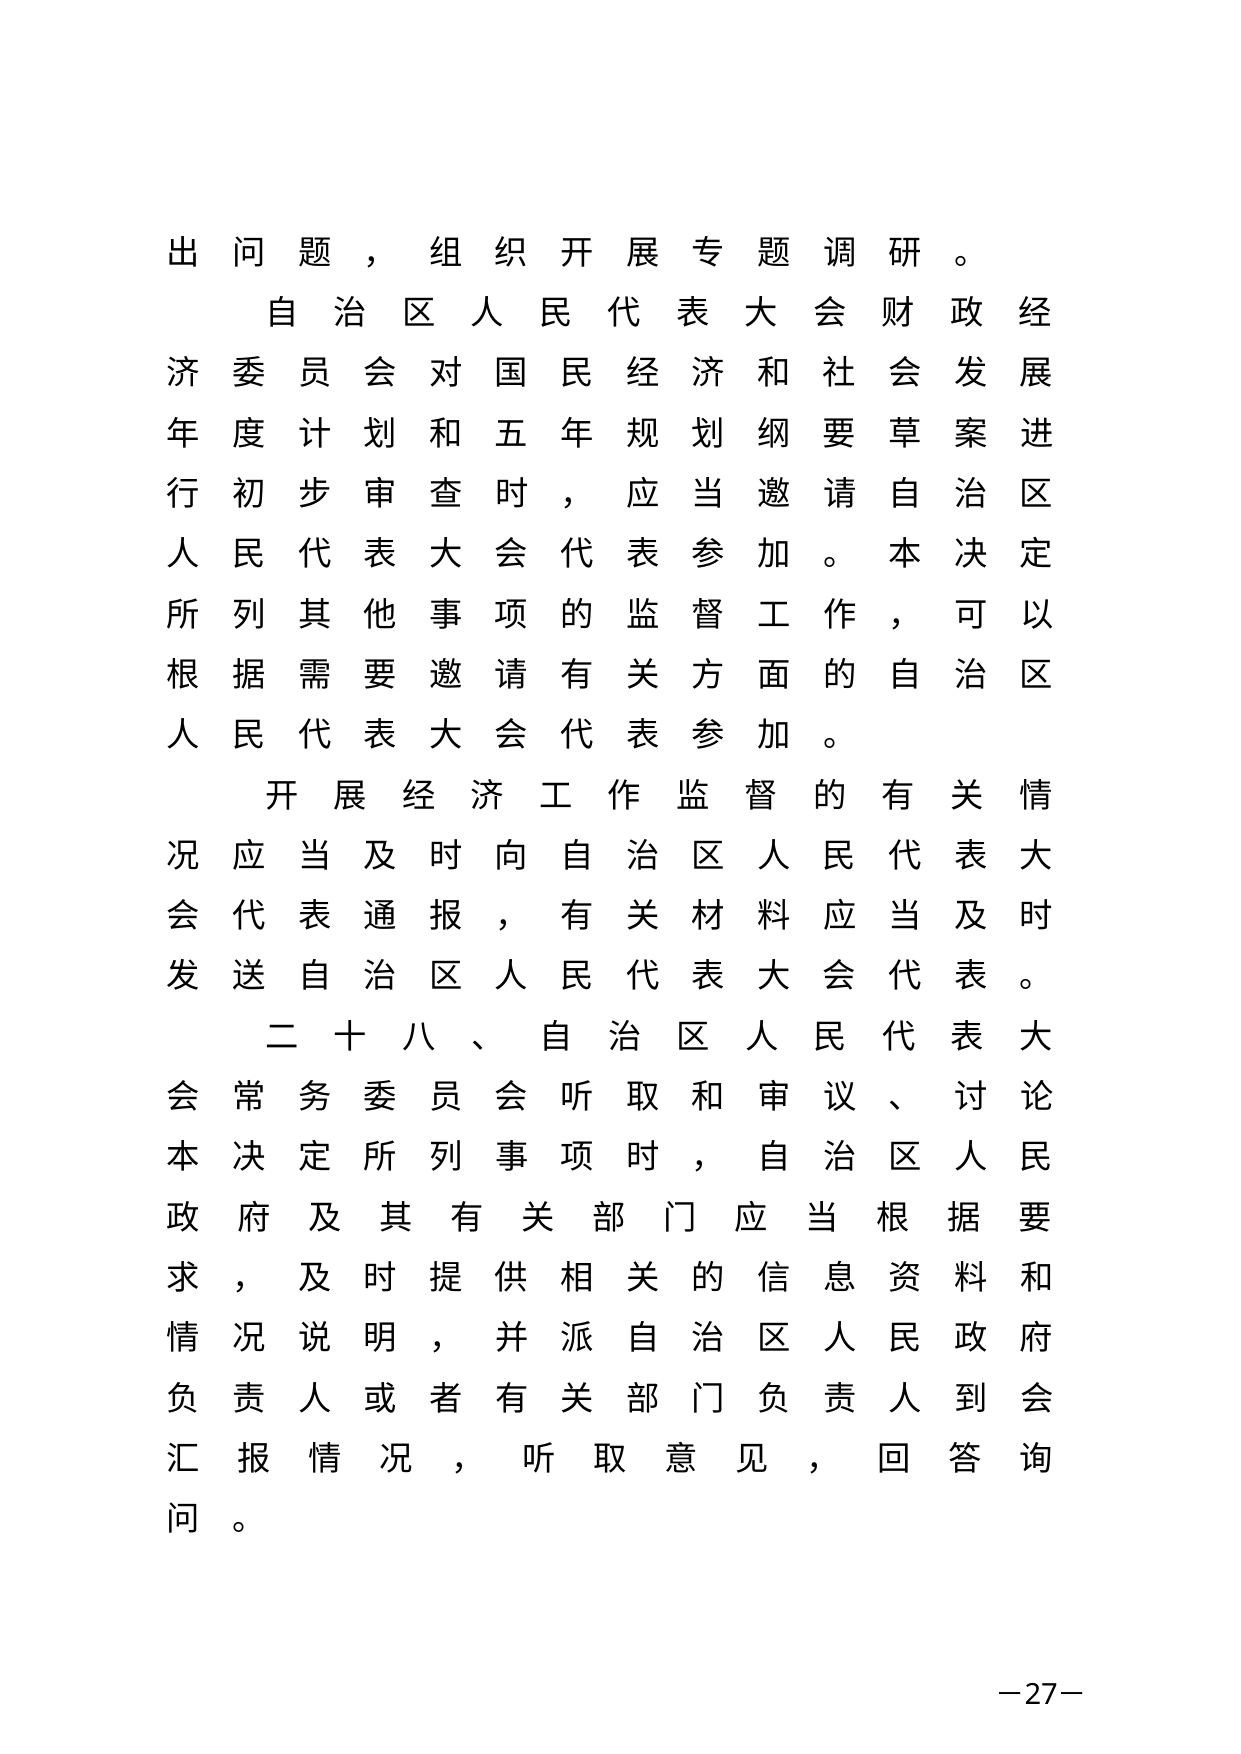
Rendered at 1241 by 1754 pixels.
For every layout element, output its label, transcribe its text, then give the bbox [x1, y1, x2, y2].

text 二十八、自治区人民代表大会常务委员会听取和审议、讨论本决定所列事项时，自治区人民政府及其有关部门应当根据要求，及时提供相关的信息资料和情况说明，并派自治区人民政府负责人或者有关部门负责人到会汇报情况，听取意见，回答询问。 [167, 1003, 1085, 1546]
text 自治区人民代表大会财政经济委员会对国民经济和社会发展年度计划和五年规划纲要草案进行初步审查时，应当邀请自治区人民代表大会代表参加。本决定所列其他事项的监督工作，可以根据需要邀请有关方面的自治区人民代表大会代表参加。 [167, 280, 1085, 762]
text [167, 219, 1085, 280]
text 开展经济工作监督的有关情况应当及时向自治区人民代表大会代表通报，有关材料应当及时发送自治区人民代表大会代表。 [167, 762, 1085, 1003]
